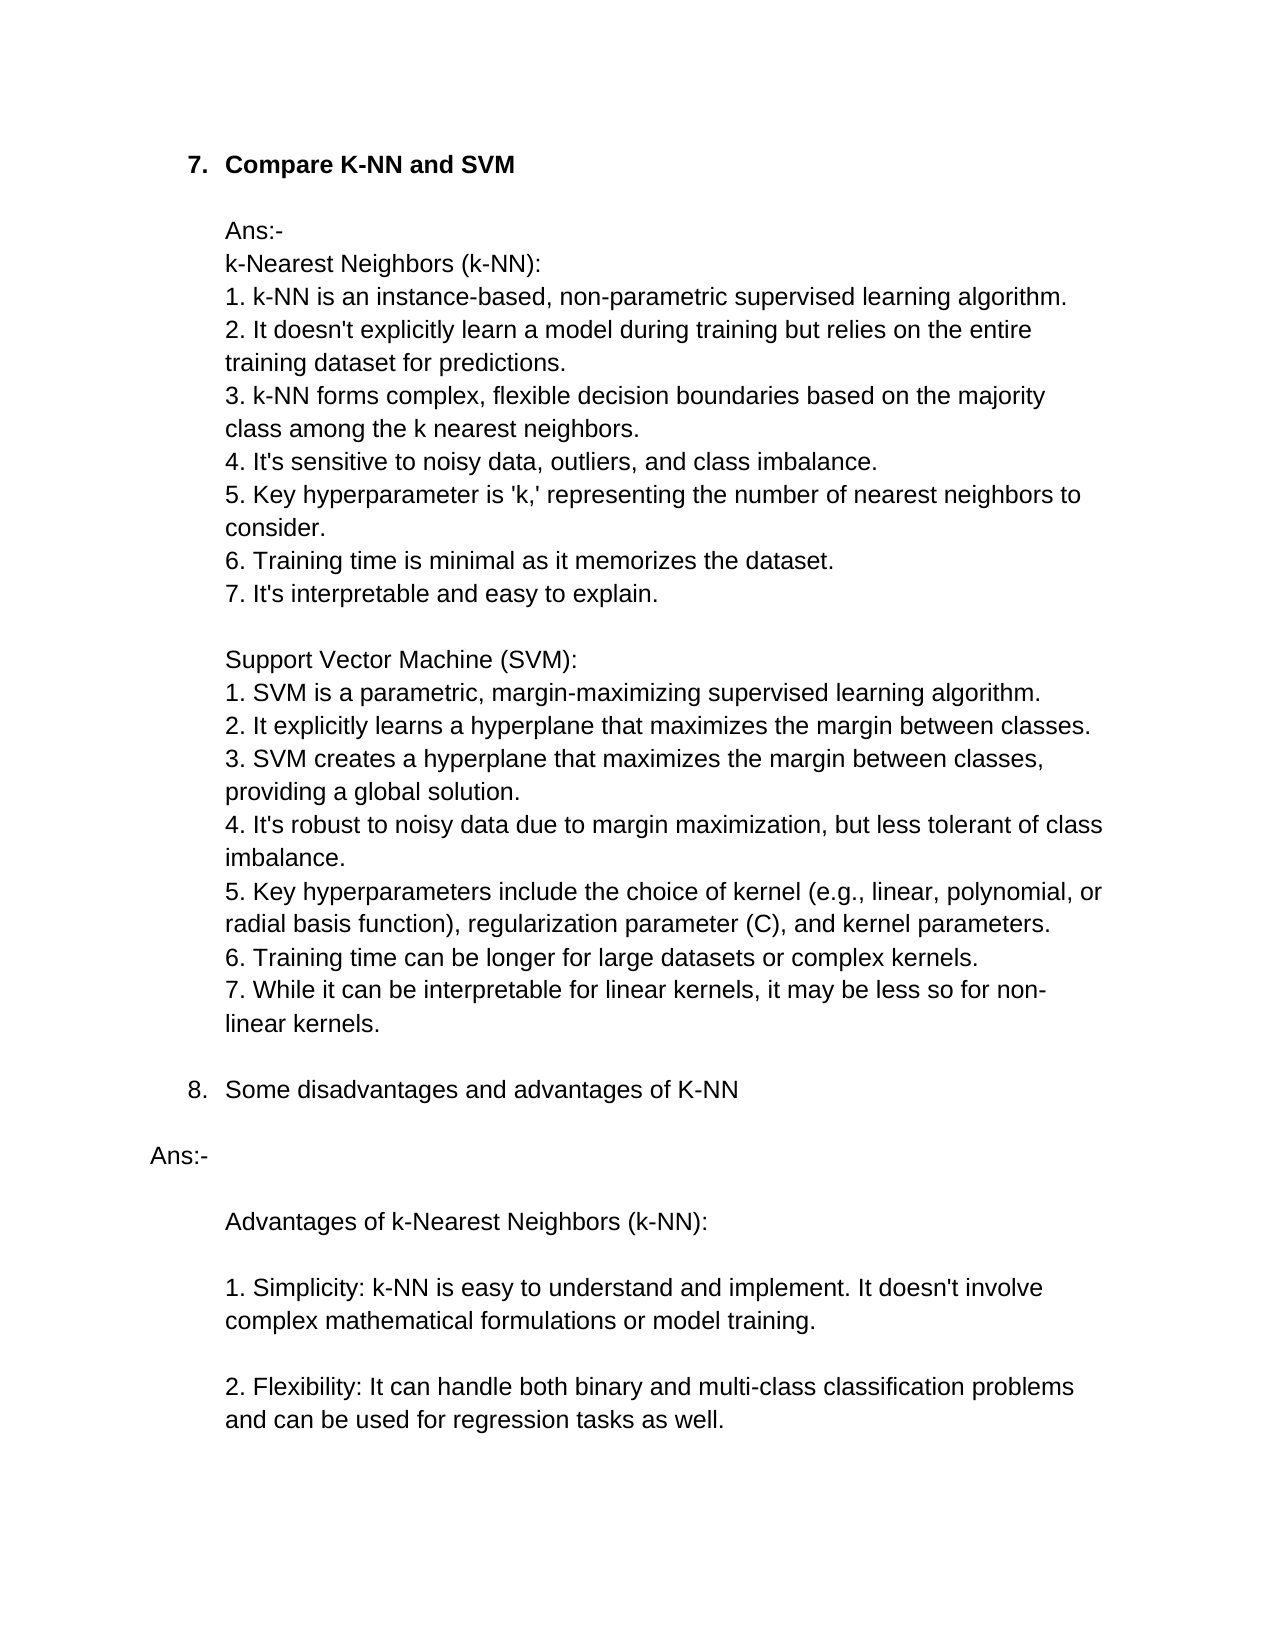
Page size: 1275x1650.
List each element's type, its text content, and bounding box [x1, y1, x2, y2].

text 6. Training time can be longer for large datasets or complex kernels. [225, 942, 1106, 971]
text 2. It doesn't explicitly learn a model during training but relies on the entire training dataset for predictions. [225, 315, 1106, 377]
list Some disadvantages and advantages of K-NN [187, 1074, 1106, 1103]
text 2. Flexibility: It can handle both binary and multi-class classification problems and can be used for regression tasks as well. [225, 1372, 1106, 1433]
text 5. Key hyperparameter is 'k,' representing the number of nearest neighbors to consider. [225, 480, 1106, 542]
text 6. Training time is minimal as it memorizes the dataset. [225, 546, 1106, 575]
text Ans:- [150, 216, 1106, 245]
text Support Vector Machine (SVM): [225, 645, 1106, 674]
text k-Nearest Neighbors (k-NN): [225, 249, 1106, 278]
text Ans:- [150, 1141, 1106, 1169]
text 1. k-NN is an instance-based, non-parametric supervised learning algorithm. [225, 282, 1106, 311]
text 7. It's interpretable and easy to explain. [225, 579, 1106, 608]
text Advantages of k-Nearest Neighbors (k-NN): [225, 1207, 1106, 1235]
text 5. Key hyperparameters include the choice of kernel (e.g., linear, polynomial, or radial basis function), regularization parameter (C), and kernel parameters. [225, 876, 1106, 938]
text 3. SVM creates a hyperplane that maximizes the margin between classes, providing a global solution. [225, 744, 1106, 806]
list Compare K-NN and SVM [187, 150, 1106, 179]
text 4. It's robust to noisy data due to margin maximization, but less tolerant of class imbalance. [225, 810, 1106, 872]
text 2. It explicitly learns a hyperplane that maximizes the margin between classes. [225, 711, 1106, 740]
text 3. k-NN forms complex, flexible decision boundaries based on the majority class among the k nearest neighbors. [225, 381, 1106, 443]
text 1. Simplicity: k-NN is easy to understand and implement. It doesn't involve complex mathematical formulations or model training. [225, 1273, 1106, 1334]
text 4. It's sensitive to noisy data, outliers, and class imbalance. [225, 447, 1106, 476]
text 1. SVM is a parametric, margin-maximizing supervised learning algorithm. [225, 678, 1106, 707]
text 7. While it can be interpretable for linear kernels, it may be less so for non-linear kernels. [225, 976, 1106, 1037]
